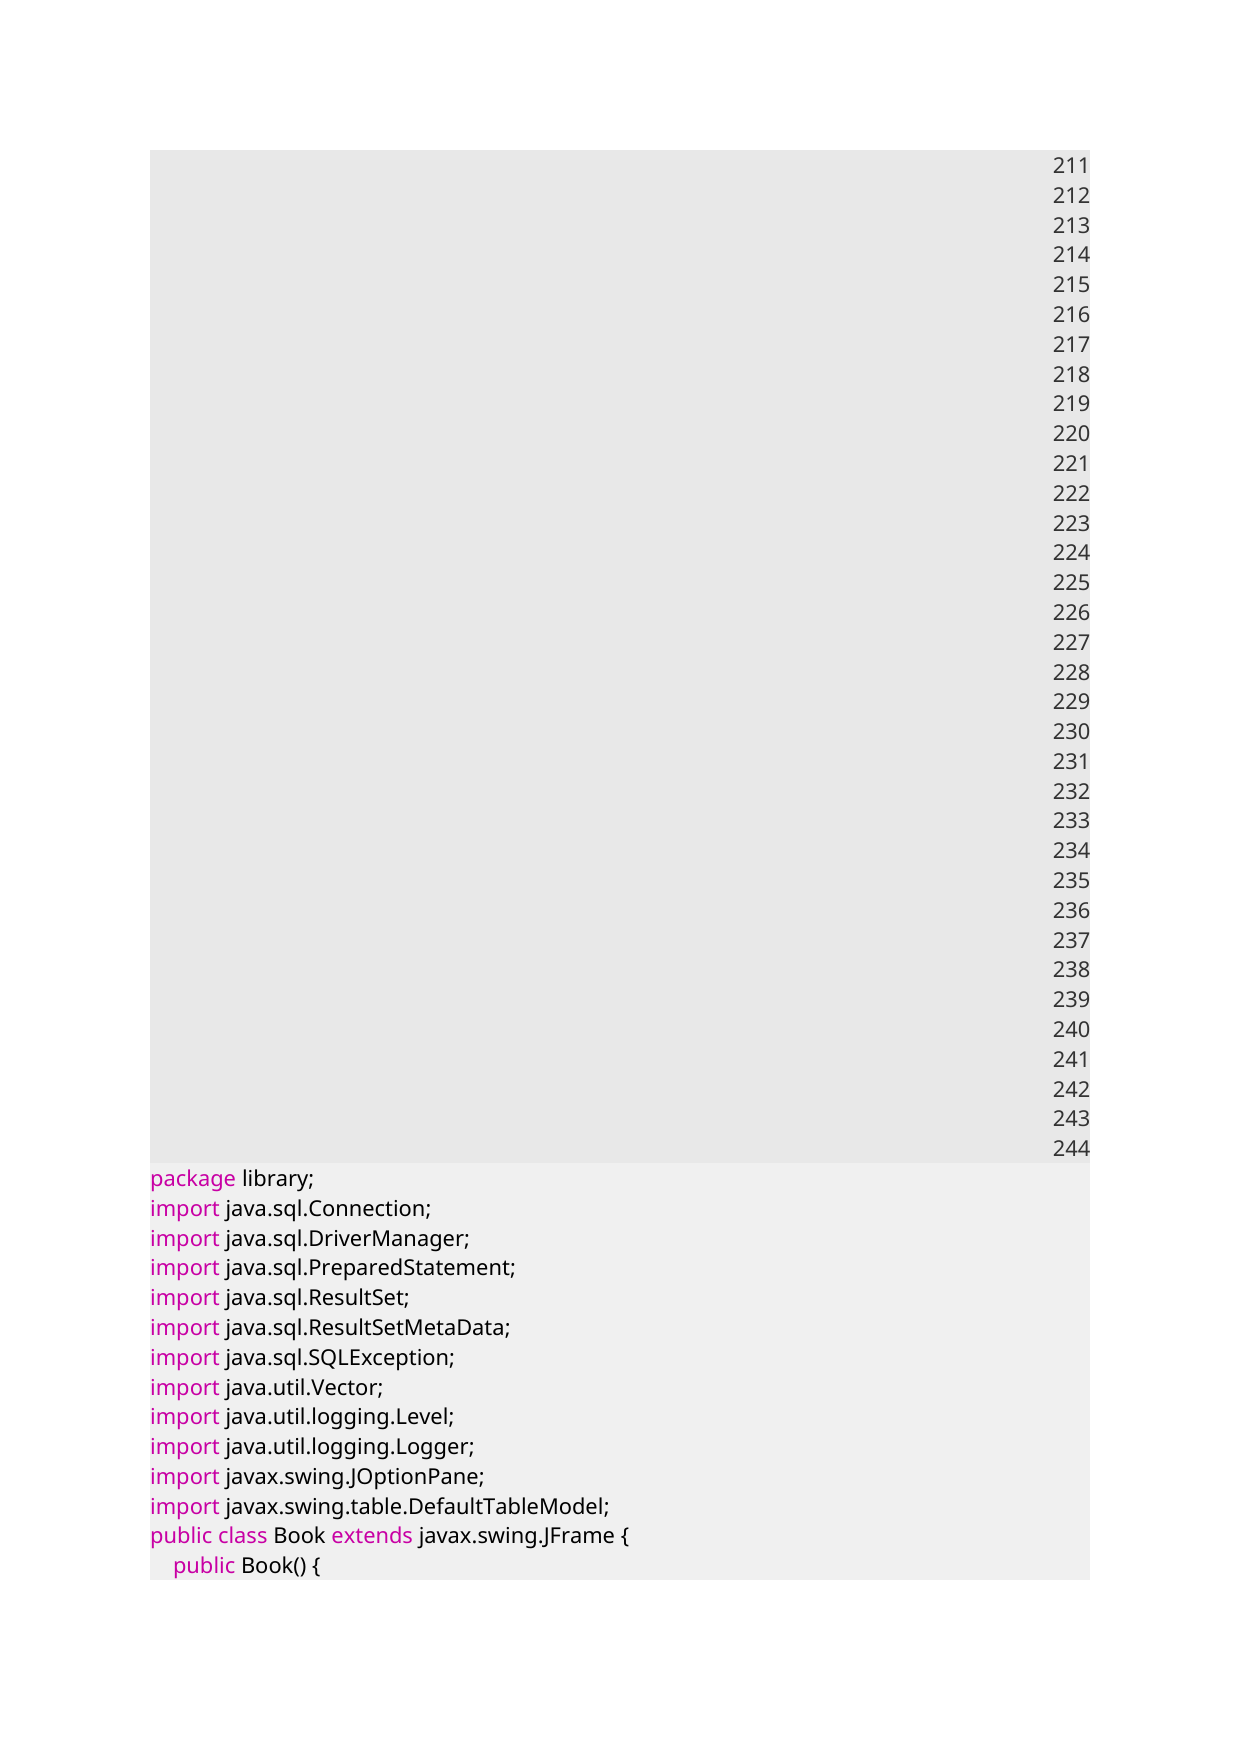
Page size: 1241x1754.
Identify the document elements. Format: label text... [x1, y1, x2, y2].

text 217 [150, 329, 1090, 358]
text 229 [150, 686, 1090, 716]
text import java.sql.Connection; [150, 1193, 1090, 1222]
text 238 [150, 954, 1090, 984]
text 211 [150, 150, 1090, 180]
text import java.util.Vector; [150, 1371, 1090, 1401]
text 244 [150, 1133, 1090, 1163]
text 226 [150, 597, 1090, 627]
text 219 [150, 388, 1090, 418]
text 233 [150, 805, 1090, 835]
text import java.sql.ResultSet; [150, 1282, 1090, 1312]
text import java.util.logging.Level; [150, 1401, 1090, 1431]
text 243 [150, 1103, 1090, 1133]
text 220 [150, 418, 1090, 448]
text 230 [150, 716, 1090, 746]
text 212 [150, 180, 1090, 209]
text 231 [150, 746, 1090, 776]
text 232 [150, 776, 1090, 805]
text 218 [150, 358, 1090, 388]
text 235 [150, 865, 1090, 895]
text import java.sql.PreparedStatement; [150, 1252, 1090, 1282]
text import java.sql.DriverManager; [150, 1222, 1090, 1252]
text import java.util.logging.Logger; [150, 1431, 1090, 1461]
text 236 [150, 895, 1090, 924]
text 237 [150, 924, 1090, 954]
text 223 [150, 507, 1090, 537]
text 214 [150, 239, 1090, 269]
text import java.sql.SQLException; [150, 1342, 1090, 1371]
text 227 [150, 627, 1090, 656]
text 239 [150, 984, 1090, 1014]
text 224 [150, 537, 1090, 567]
text 213 [150, 209, 1090, 239]
text import java.sql.ResultSetMetaData; [150, 1312, 1090, 1342]
text 241 [150, 1044, 1090, 1073]
text 221 [150, 448, 1090, 478]
text public class Book extends javax.swing.JFrame { [150, 1520, 1090, 1550]
text 240 [150, 1014, 1090, 1044]
text 225 [150, 567, 1090, 597]
text 228 [150, 656, 1090, 686]
text 215 [150, 269, 1090, 299]
text 222 [150, 478, 1090, 507]
text import javax.swing.table.DefaultTableModel; [150, 1491, 1090, 1520]
text public Book() { [150, 1550, 1090, 1580]
text 216 [150, 299, 1090, 329]
text 234 [150, 835, 1090, 865]
text 242 [150, 1073, 1090, 1103]
text import javax.swing.JOptionPane; [150, 1461, 1090, 1491]
text package library; [150, 1163, 1090, 1193]
